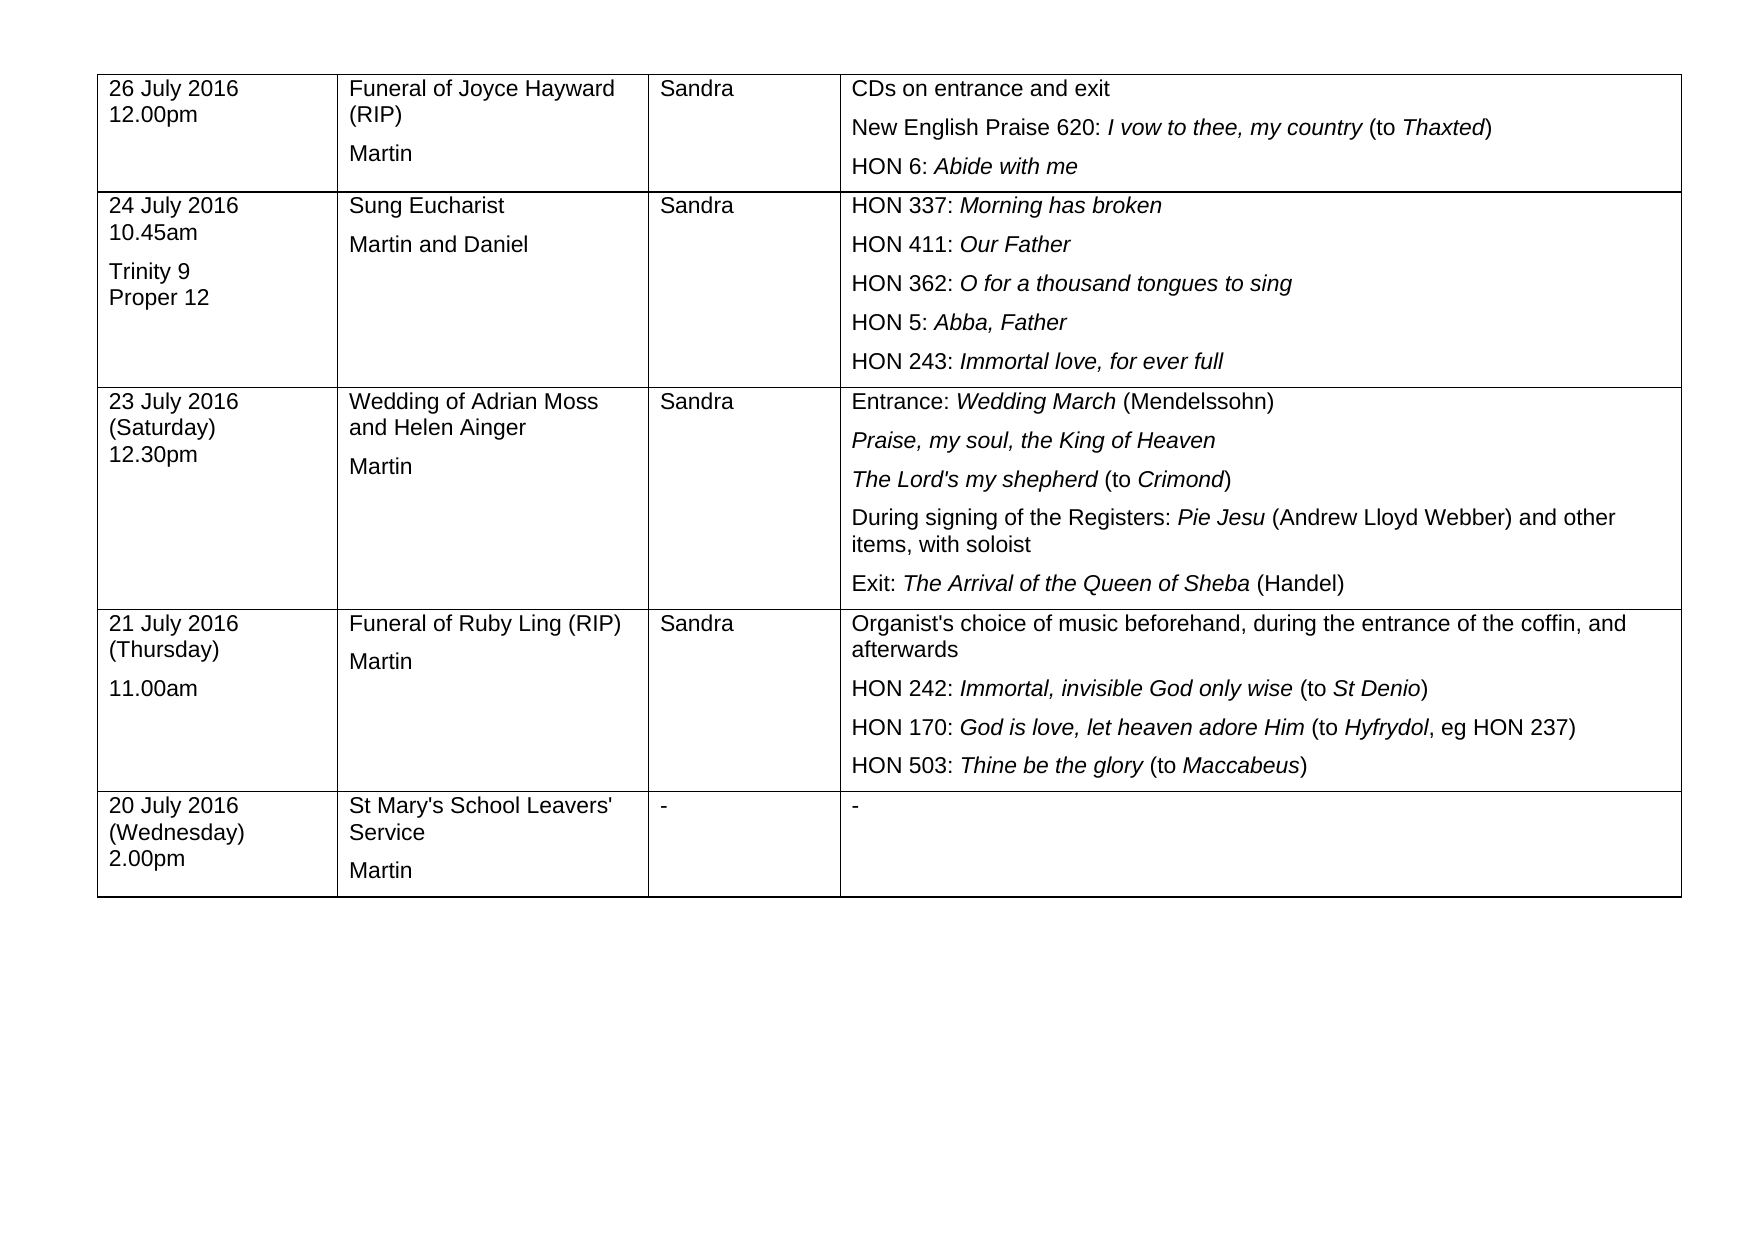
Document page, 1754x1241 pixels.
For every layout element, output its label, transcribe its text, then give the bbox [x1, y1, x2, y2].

table_cell Organist's choice of music beforehand, during the entrance of the coffin, and afterwards HON 242: Immortal, invisible God only wise (to St Denio) HON 170: God is love, let heaven adore Him (to Hyfrydol, eg HON 237) HON 503: Thine be the glory (to Maccabeus) [841, 610, 1681, 791]
table_cell Funeral of Joyce Hayward (RIP) Martin [338, 75, 648, 191]
table_cell 23 July 2016 (Saturday) 12.30pm [98, 388, 337, 608]
table_cell Sandra [649, 193, 840, 387]
table_cell Wedding of Adrian Moss and Helen Ainger Martin [338, 388, 648, 608]
table_cell 26 July 2016 12.00pm [98, 75, 337, 191]
table_cell HON 337: Morning has broken HON 411: Our Father HON 362: O for a thousand tongues to sing HON 5: Abba, Father HON 243: Immortal love, for ever full [841, 193, 1681, 387]
table_cell Sandra [649, 388, 840, 608]
table_cell 24 July 2016 10.45am Trinity 9 Proper 12 [98, 193, 337, 387]
table_cell Sandra [649, 75, 840, 191]
table_cell Entrance: Wedding March (Mendelssohn) Praise, my soul, the King of Heaven The Lord's my shepherd (to Crimond) During signing of the Registers: Pie Jesu (Andrew Lloyd Webber) and other items, with soloist Exit: The Arrival of the Queen of Sheba (Handel) [841, 388, 1681, 608]
table_cell - [649, 792, 840, 896]
table_cell Sung Eucharist Martin and Daniel [338, 193, 648, 387]
table_cell 20 July 2016 (Wednesday) 2.00pm [98, 792, 337, 896]
table_cell Funeral of Ruby Ling (RIP) Martin [338, 610, 648, 791]
table_cell - [841, 792, 1681, 896]
table_cell St Mary's School Leavers' Service Martin [338, 792, 648, 896]
table_cell CDs on entrance and exit New English Praise 620: I vow to thee, my country (to Thaxted) HON 6: Abide with me [841, 75, 1681, 191]
table_cell 21 July 2016 (Thursday) 11.00am [98, 610, 337, 791]
table_cell Sandra [649, 610, 840, 791]
